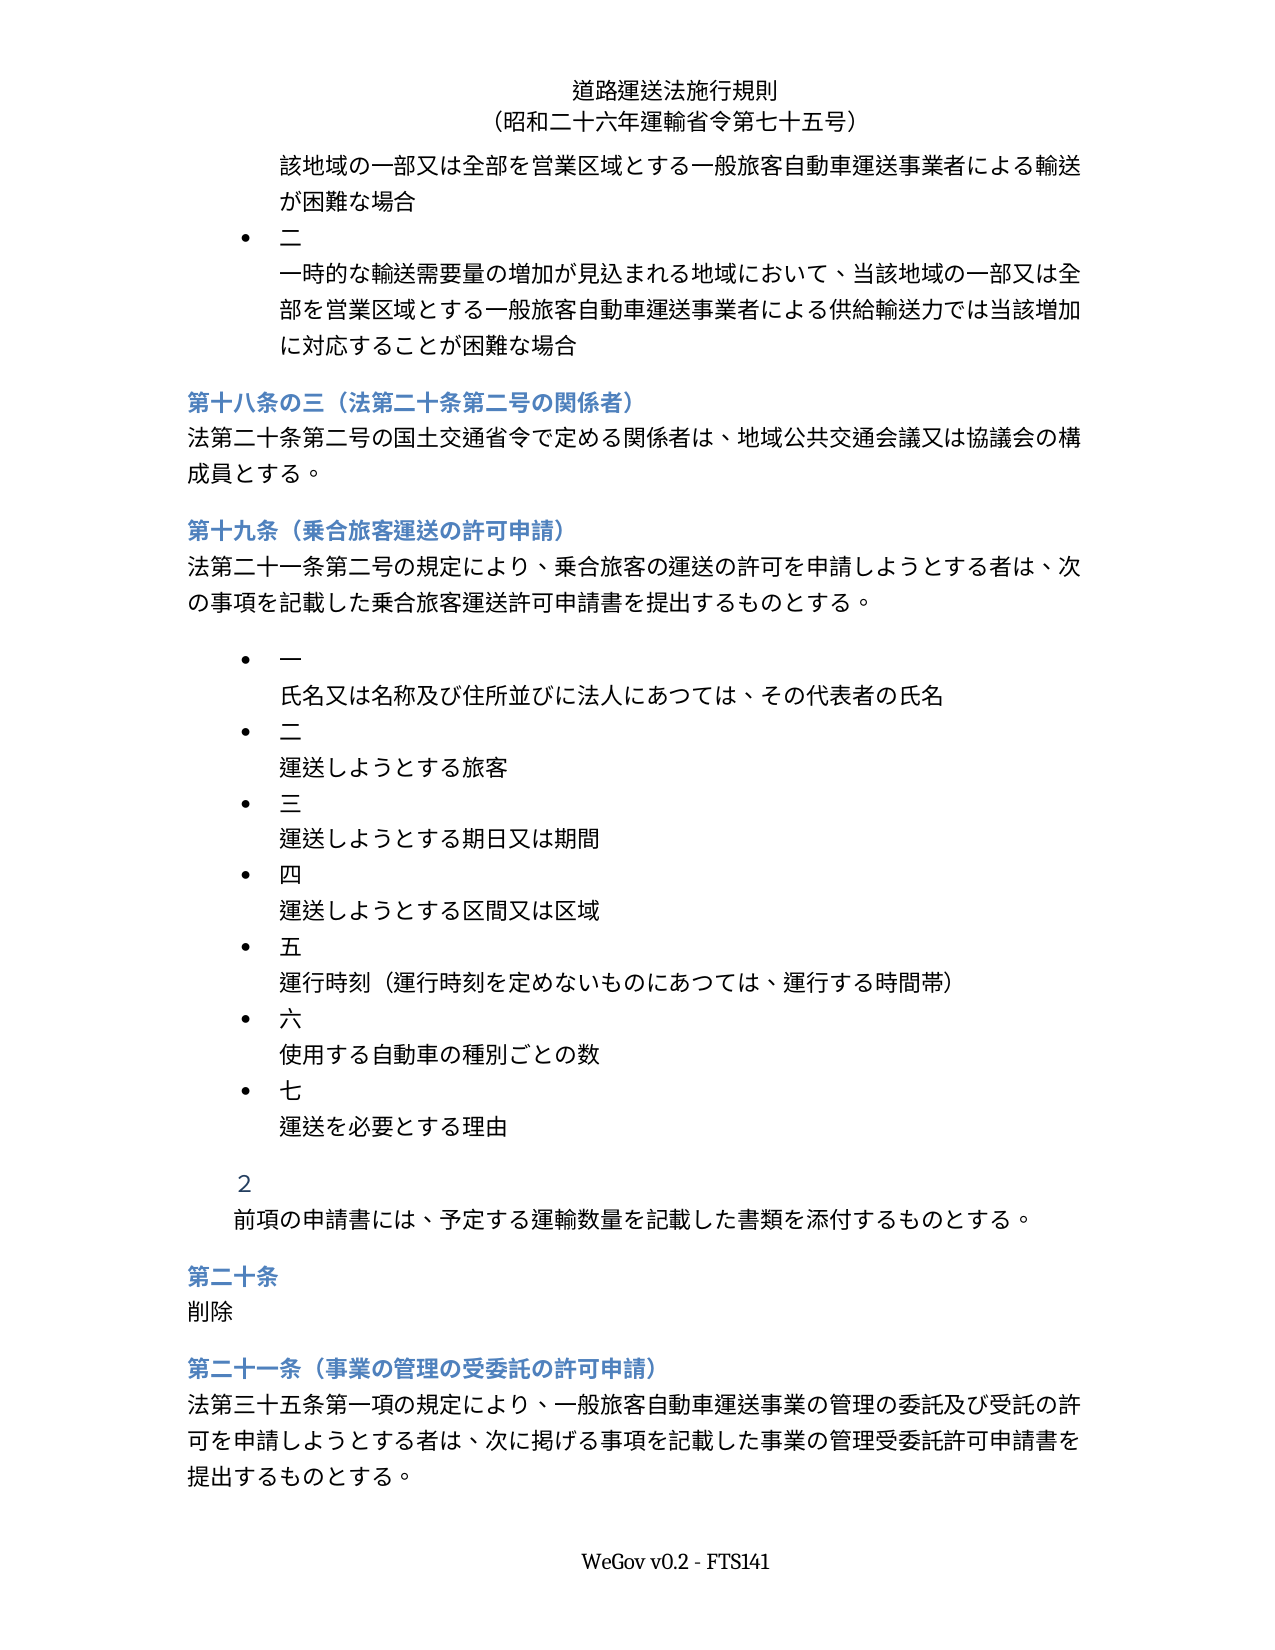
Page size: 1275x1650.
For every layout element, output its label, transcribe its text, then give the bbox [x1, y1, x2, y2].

subtitle 第二十条 [187, 1260, 1087, 1292]
list 二 一時的な輸送需要量の増加が見込まれる地域において、当該地域の一部又は全部を営業区域とする一般旅客自動車運送事業者による供給輸送力では当該増加に対応することが困難な場合 [242, 222, 1087, 361]
list 一 氏名又は名称及び住所並びに法人にあつては、その代表者の氏名 [242, 644, 1087, 711]
subtitle 第十九条（乗合旅客運送の許可申請） [187, 515, 1087, 546]
list 六 使用する自動車の種別ごとの数 [242, 1003, 1087, 1070]
text 法第二十一条第二号の規定により、乗合旅客の運送の許可を申請しようとする者は、次の事項を記載した乗合旅客運送許可申請書を提出するものとする。 [187, 551, 1087, 618]
list 二 運送しようとする旅客 [242, 716, 1087, 783]
text 法第二十条第二号の国土交通省令で定める関係者は、地域公共交通会議又は協議会の構成員とする。 [187, 422, 1087, 489]
list 一 過疎地域の持続的発展の支援に関する特別措置法（令和三年法律第十九号）第二条第一項に規定する過疎地域その他の交通が著しく不便な地域において、当該地域の一部又は全部を営業区域とする一般旅客自動車運送事業者による輸送が困難な場合 [242, 150, 1087, 217]
text 削除 [187, 1296, 1087, 1328]
subtitle 第十八条の三（法第二十条第二号の関係者） [187, 386, 1087, 418]
text 前項の申請書には、予定する運輸数量を記載した書類を添付するものとする。 [233, 1204, 1087, 1235]
list 七 運送を必要とする理由 [242, 1075, 1087, 1142]
list 四 運送しようとする区間又は区域 [242, 859, 1087, 927]
text 法第三十五条第一項の規定により、一般旅客自動車運送事業の管理の委託及び受託の許可を申請しようとする者は、次に掲げる事項を記載した事業の管理受委託許可申請書を提出するものとする。 [187, 1389, 1087, 1492]
list 三 運送しようとする期日又は期間 [242, 787, 1087, 855]
list 五 運行時刻（運行時刻を定めないものにあつては、運行する時間帯） [242, 931, 1087, 998]
subtitle ２ [233, 1168, 1087, 1199]
subtitle 第二十一条（事業の管理の受委託の許可申請） [187, 1353, 1087, 1384]
